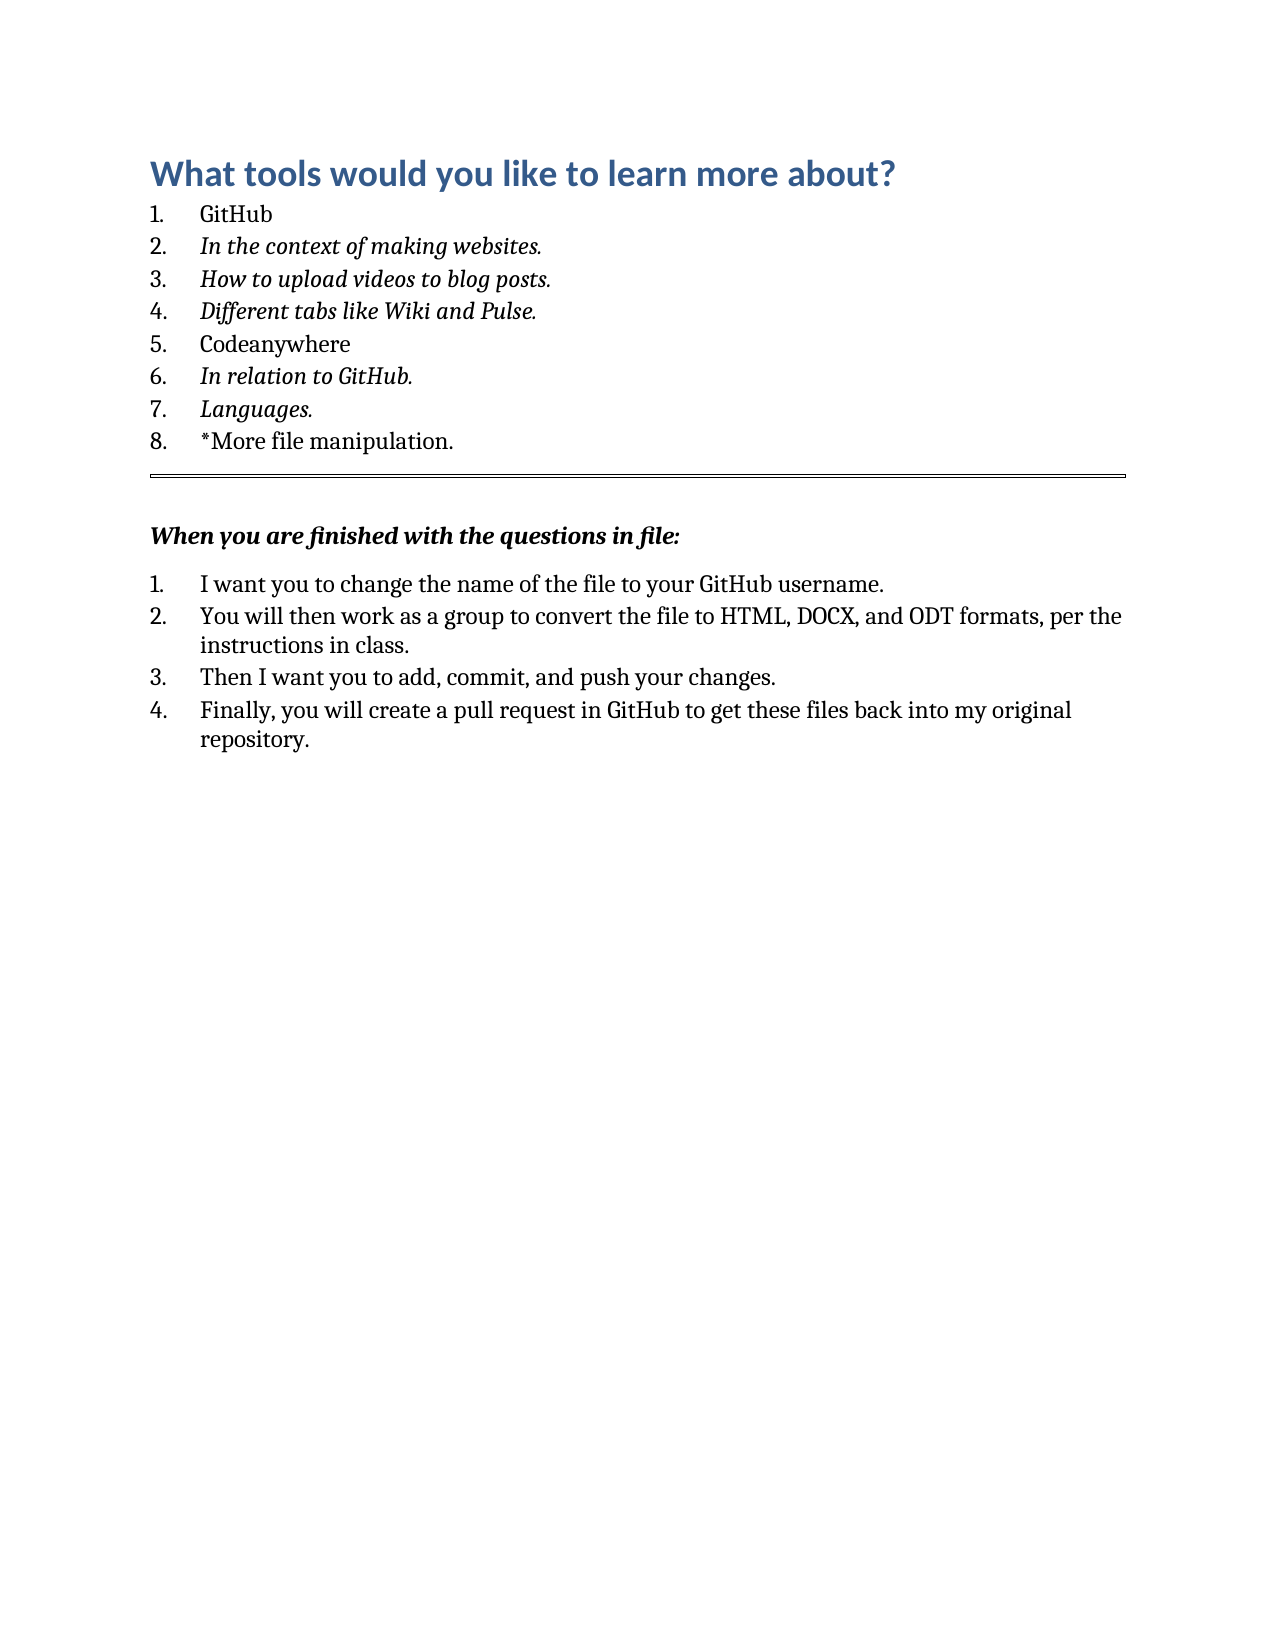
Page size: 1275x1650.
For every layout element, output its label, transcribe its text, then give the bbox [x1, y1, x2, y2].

list Then I want you to add, commit, and push your changes. [150, 663, 1125, 692]
subtitle What tools would you like to learn more about? [150, 150, 1125, 196]
text When you are finished with the questions in file: [150, 522, 1125, 551]
list How to upload videos to blog posts. [150, 264, 1125, 293]
list *More file manipulation. [150, 427, 1125, 456]
list You will then work as a group to convert the file to HTML, DOCX, and ODT formats, per the instructions in class. [150, 602, 1125, 659]
list Finally, you will create a pull request in GitHub to get these files back into my original repository. [150, 696, 1125, 753]
list I want you to change the name of the file to your GitHub username. [150, 569, 1125, 598]
list GitHub [150, 199, 1125, 228]
list In the context of making websites. [150, 232, 1125, 261]
list Languages. [150, 394, 1125, 423]
list Different tabs like Wiki and Pulse. [150, 297, 1125, 326]
list In relation to GitHub. [150, 362, 1125, 391]
list Codeanywhere [150, 329, 1125, 358]
